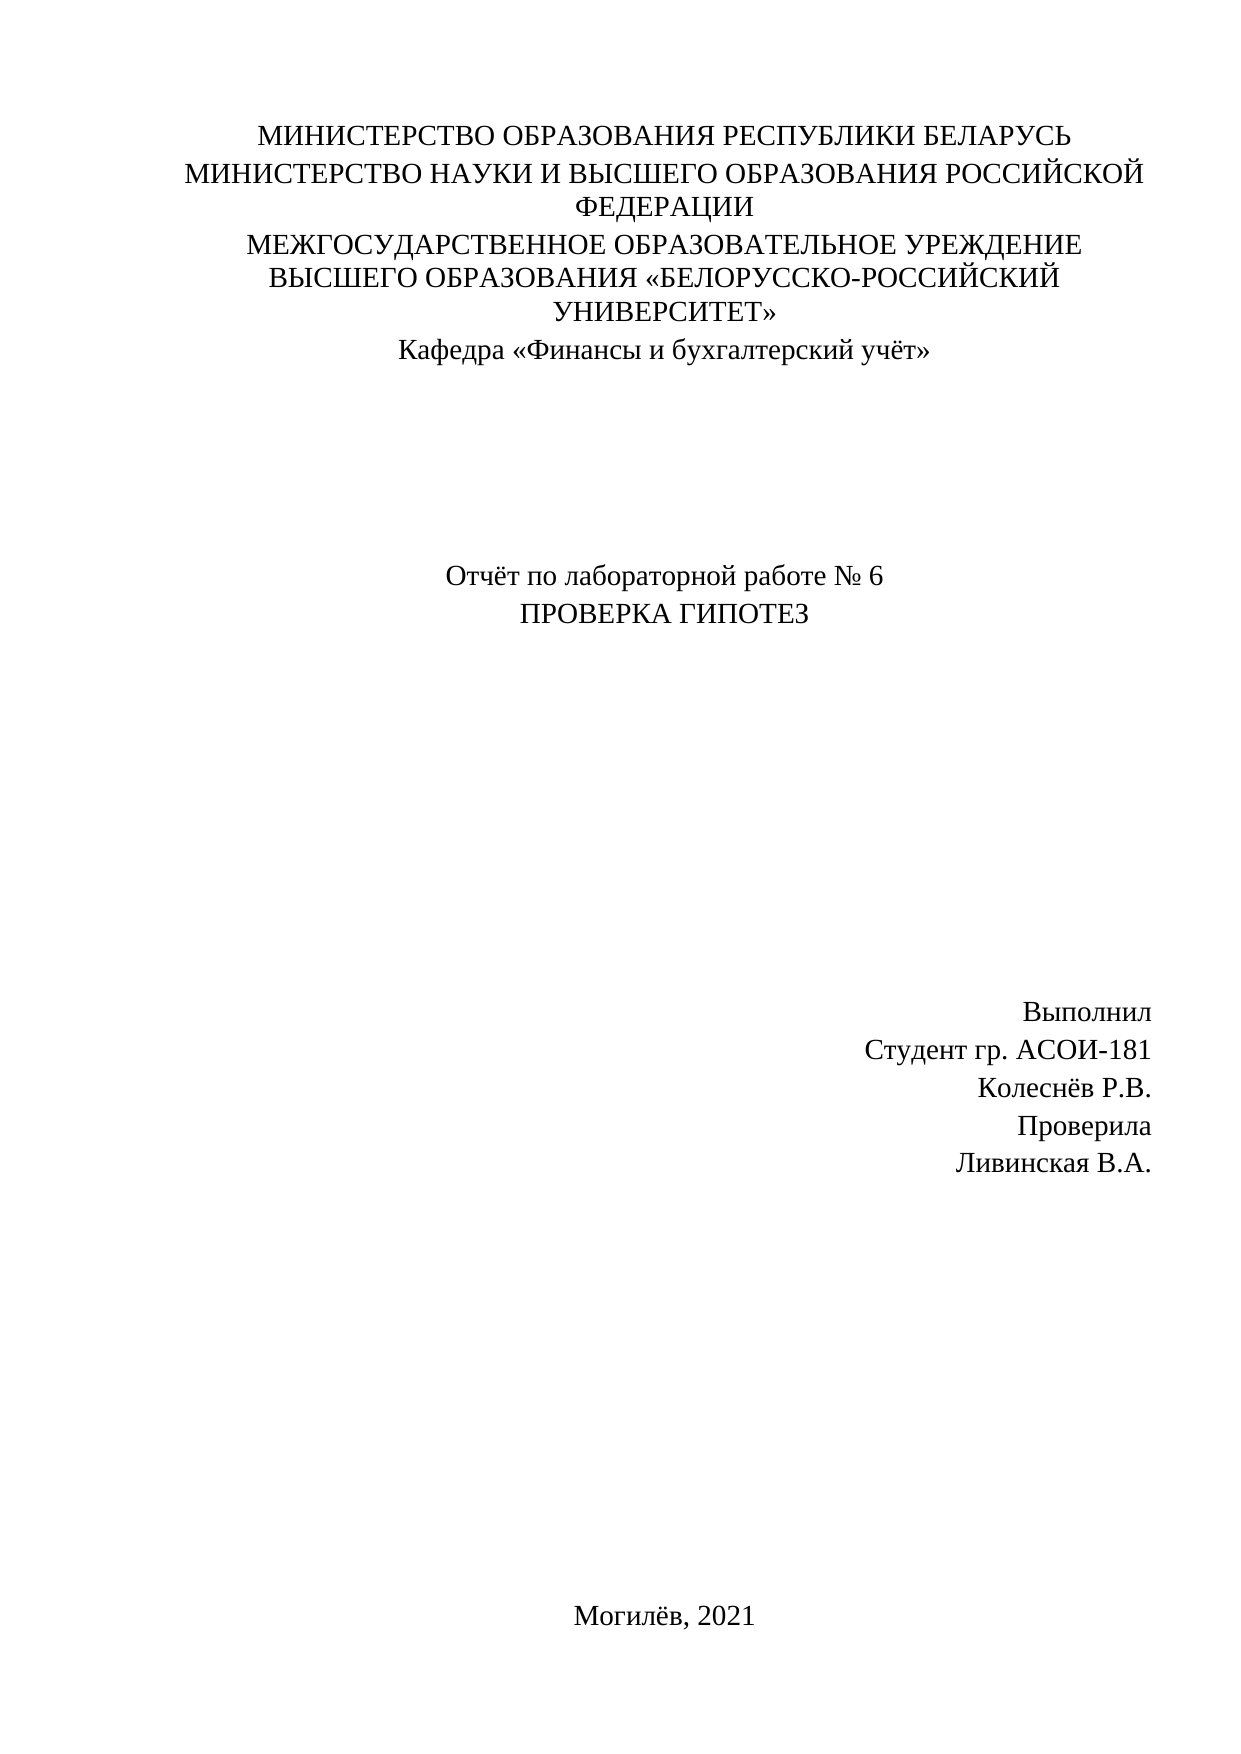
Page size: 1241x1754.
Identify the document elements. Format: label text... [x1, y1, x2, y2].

text Проверила [177, 1108, 1152, 1141]
text Ливинская В.А. [177, 1145, 1152, 1179]
text Выполнил [177, 994, 1152, 1028]
text Могилёв, 2021 [177, 1598, 1152, 1631]
text Студент гр. АСОИ-181 [177, 1032, 1152, 1066]
text Колеснёв Р.В. [177, 1070, 1152, 1103]
text Кафедра «Финансы и бухгалтерский учёт» [177, 332, 1152, 365]
text ПРОВЕРКА ГИПОТЕЗ [177, 596, 1152, 629]
text МИНИСТЕРСТВО ОБРАЗОВАНИЯ РЕСПУБЛИКИ БЕЛАРУСЬ [177, 118, 1152, 152]
text МИНИСТЕРСТВО НАУКИ И ВЫСШЕГО ОБРАЗОВАНИЯ РОССИЙСКОЙ ФЕДЕРАЦИИ [177, 156, 1152, 223]
text МЕЖГОСУДАРСТВЕННОЕ ОБРАЗОВАТЕЛЬНОЕ УРЕЖДЕНИЕ ВЫСШЕГО ОБРАЗОВАНИЯ «БЕЛОРУССКО-РОССИЙСКИЙ УНИВЕРСИТЕТ» [177, 227, 1152, 328]
text Отчёт по лабораторной работе № 6 [177, 558, 1152, 592]
